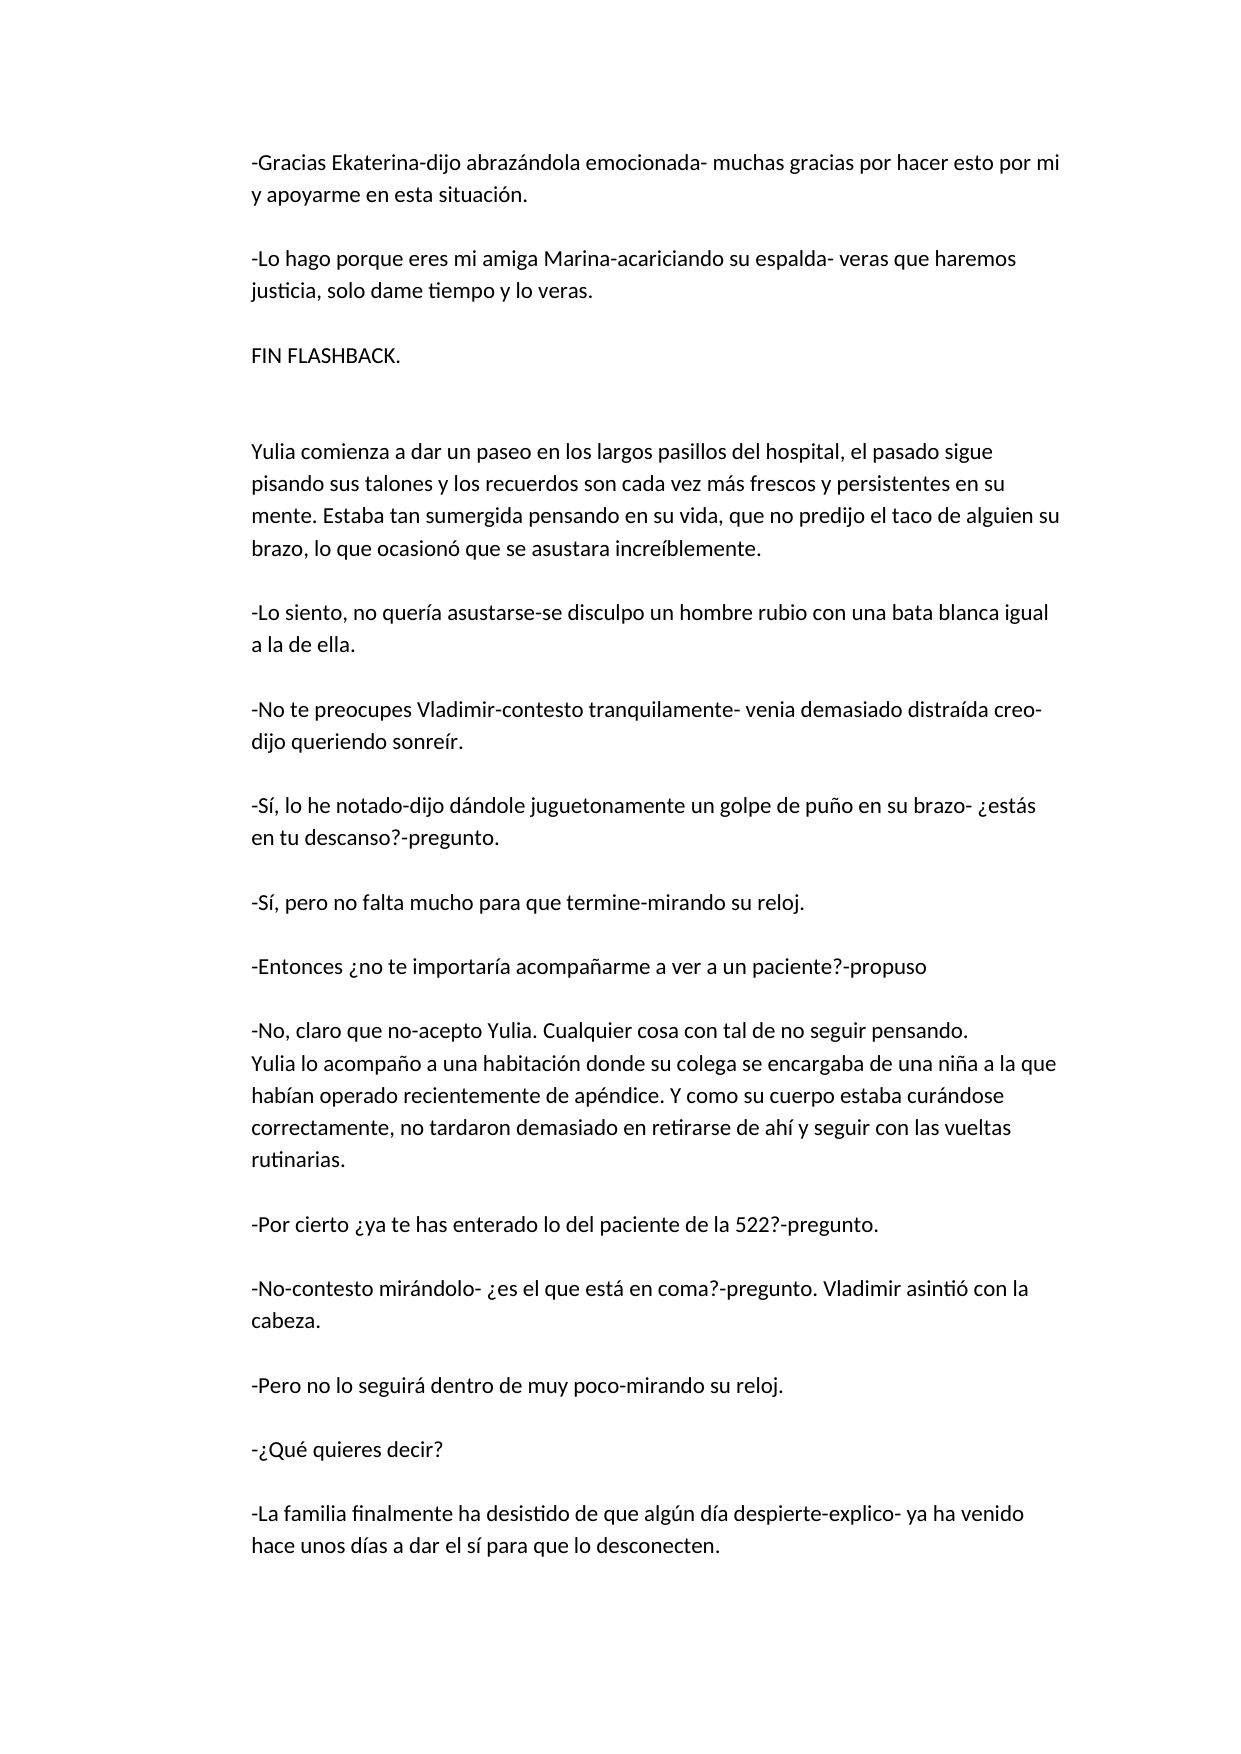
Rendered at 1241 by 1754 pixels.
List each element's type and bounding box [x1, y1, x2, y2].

text [177, 148, 1063, 1592]
